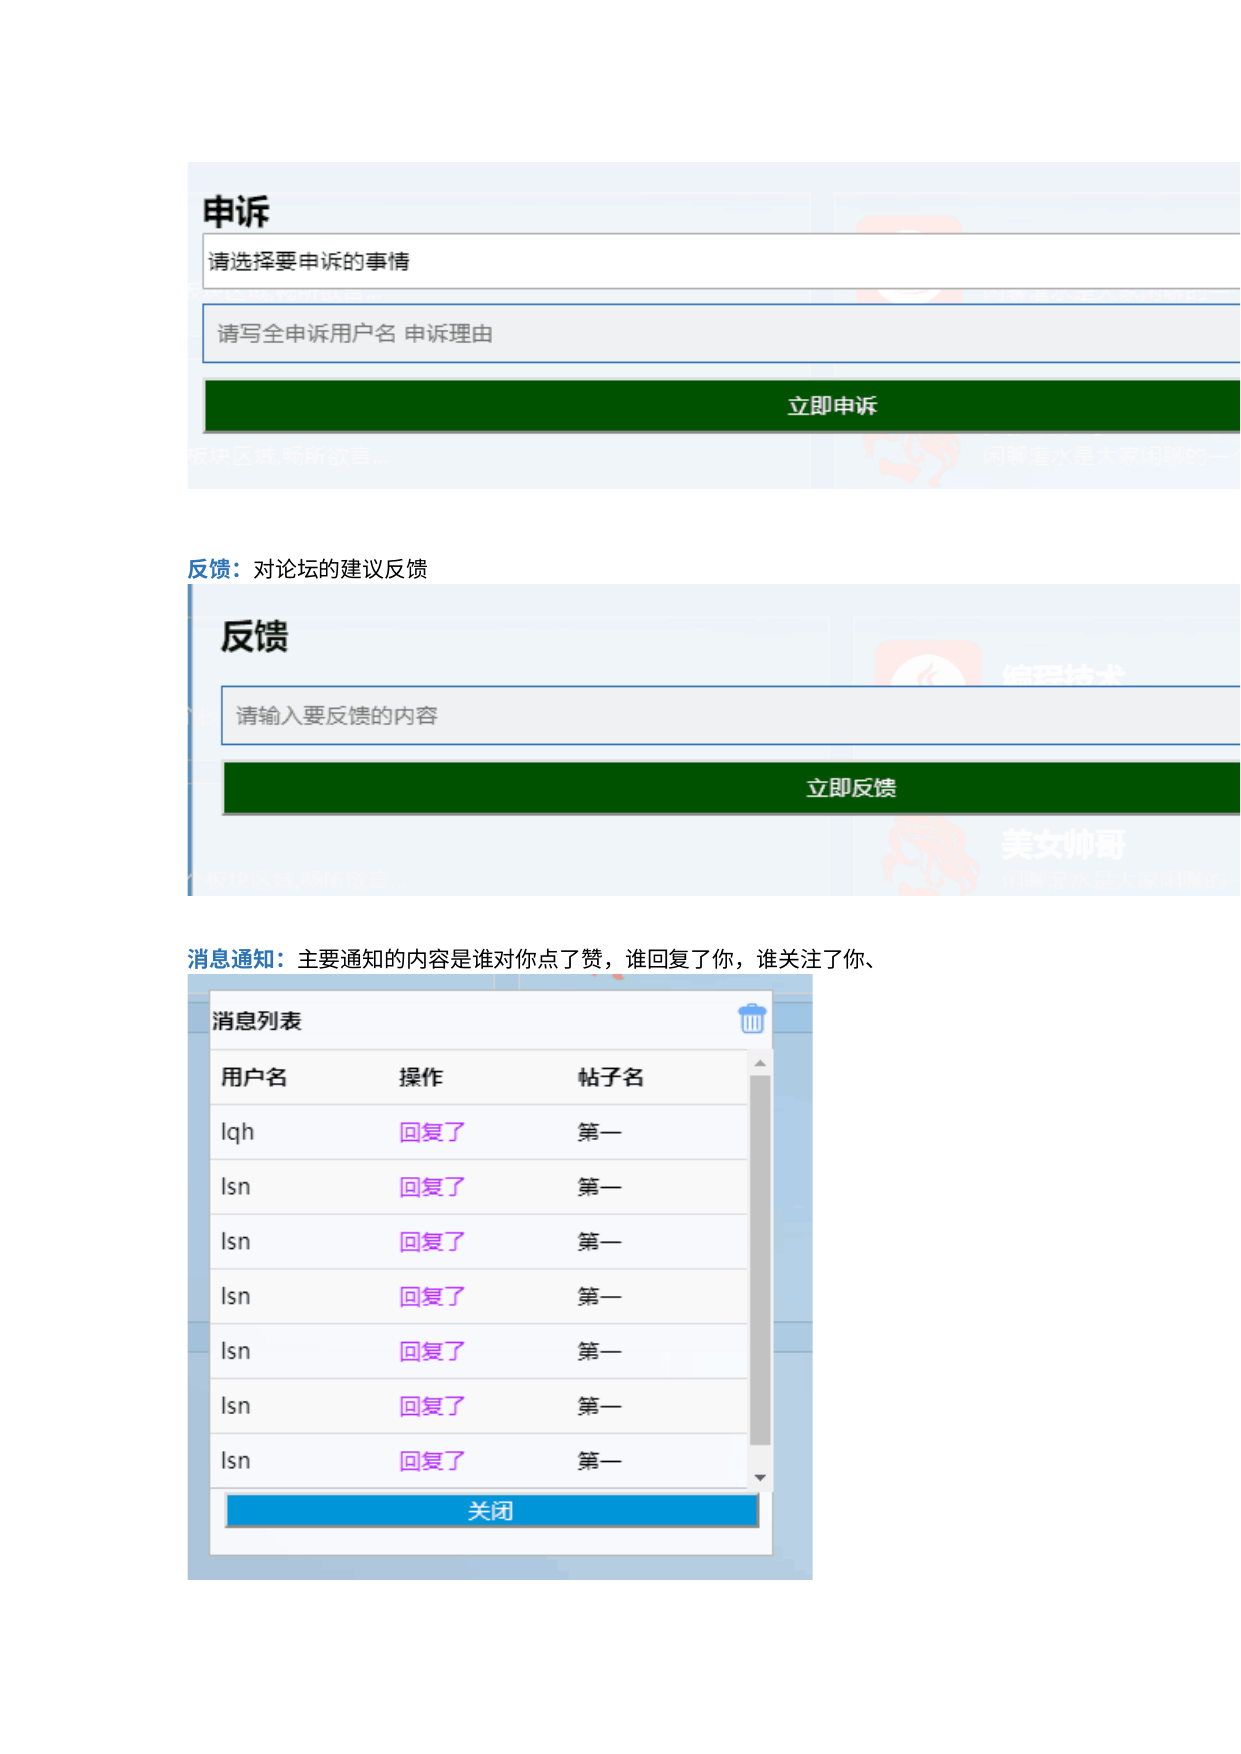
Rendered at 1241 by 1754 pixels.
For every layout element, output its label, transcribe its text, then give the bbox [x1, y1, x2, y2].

text 消息通知：主要通知的内容是谁对你点了赞，谁回复了你，谁关注了你、 [187, 942, 1053, 974]
picture [187, 974, 813, 1580]
picture [187, 584, 1241, 896]
picture [187, 162, 1241, 489]
text 反馈：对论坛的建议反馈 [187, 552, 1053, 584]
